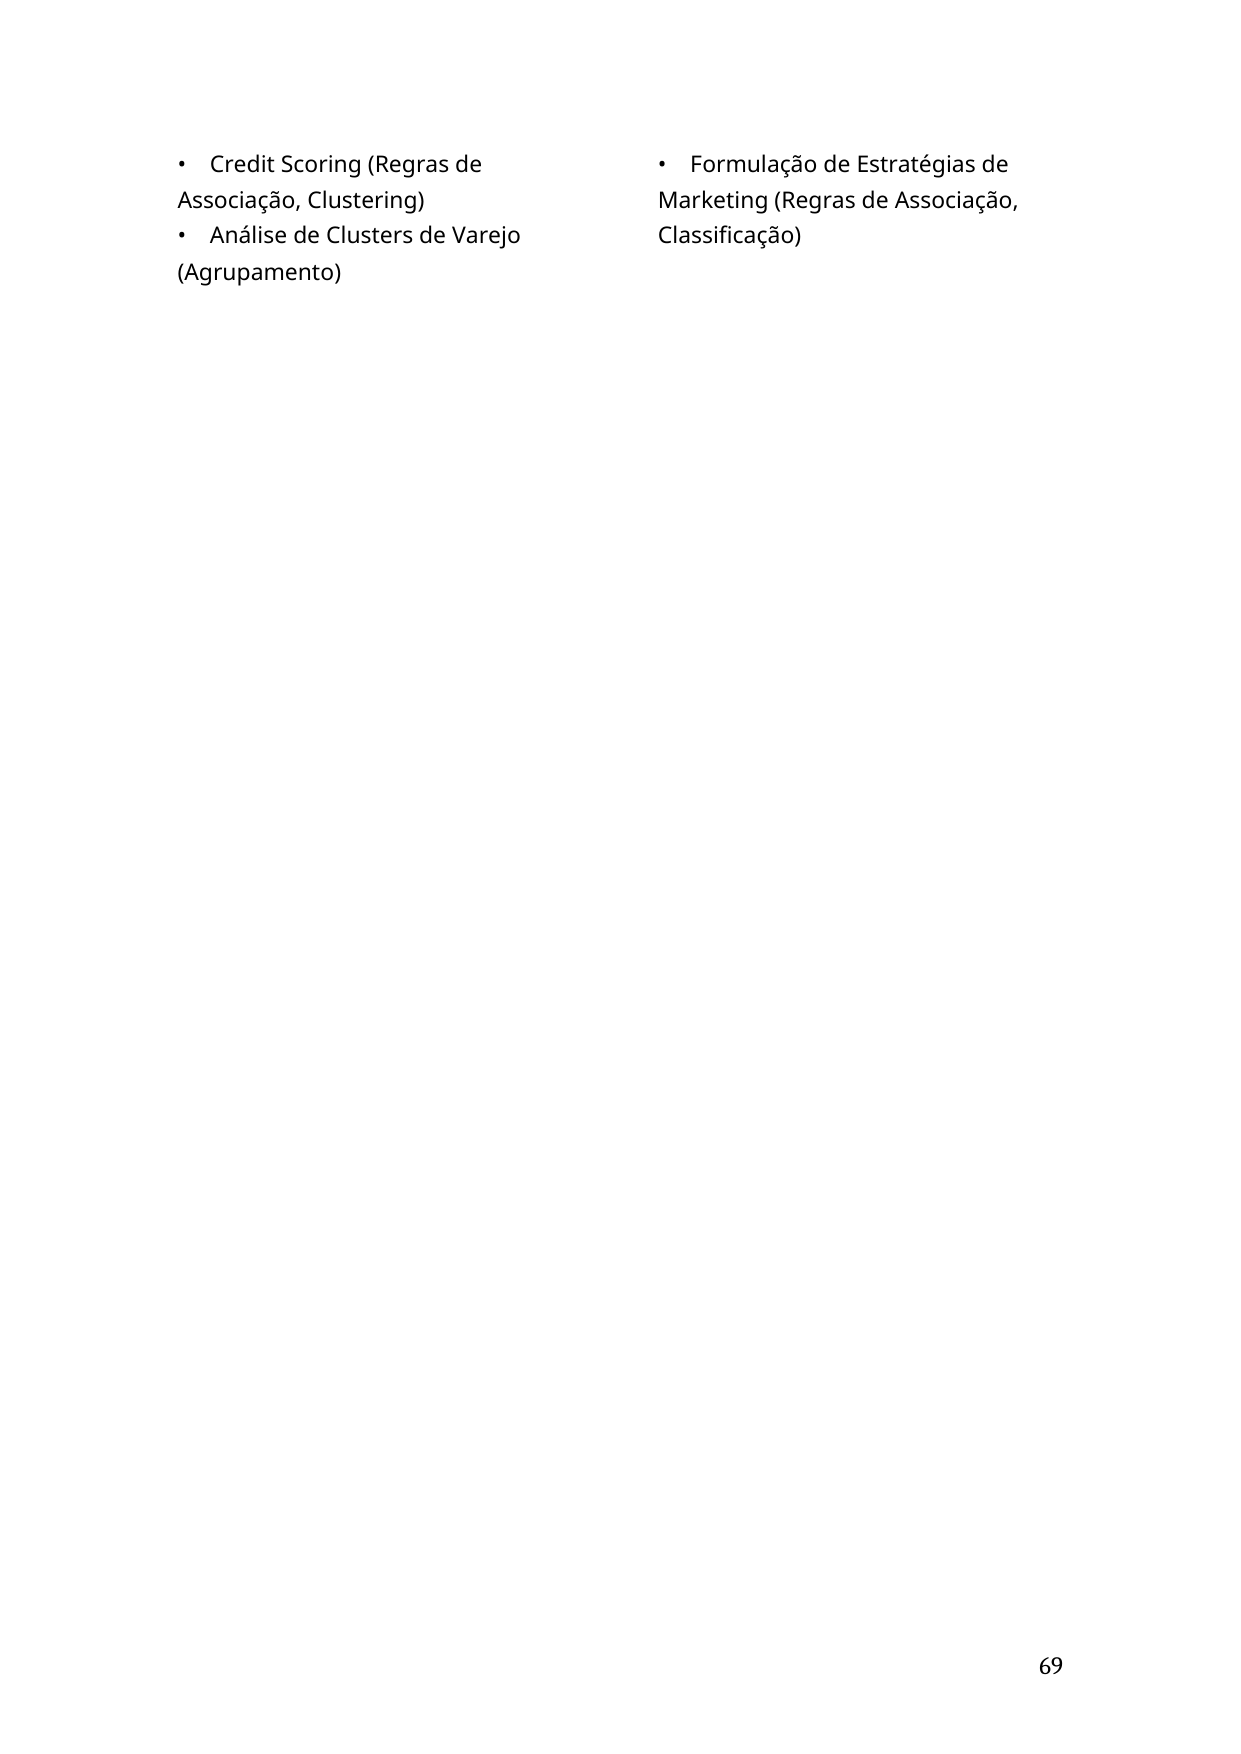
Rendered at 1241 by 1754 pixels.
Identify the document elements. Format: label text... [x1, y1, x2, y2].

text • Credit Scoring (Regras de Associação, Clustering) [177, 148, 591, 215]
text • Formulação de Estratégias de Marketing (Regras de Associação, Classificação) [658, 148, 1071, 251]
text • Análise de Clusters de Varejo (Agrupamento) [177, 219, 591, 287]
